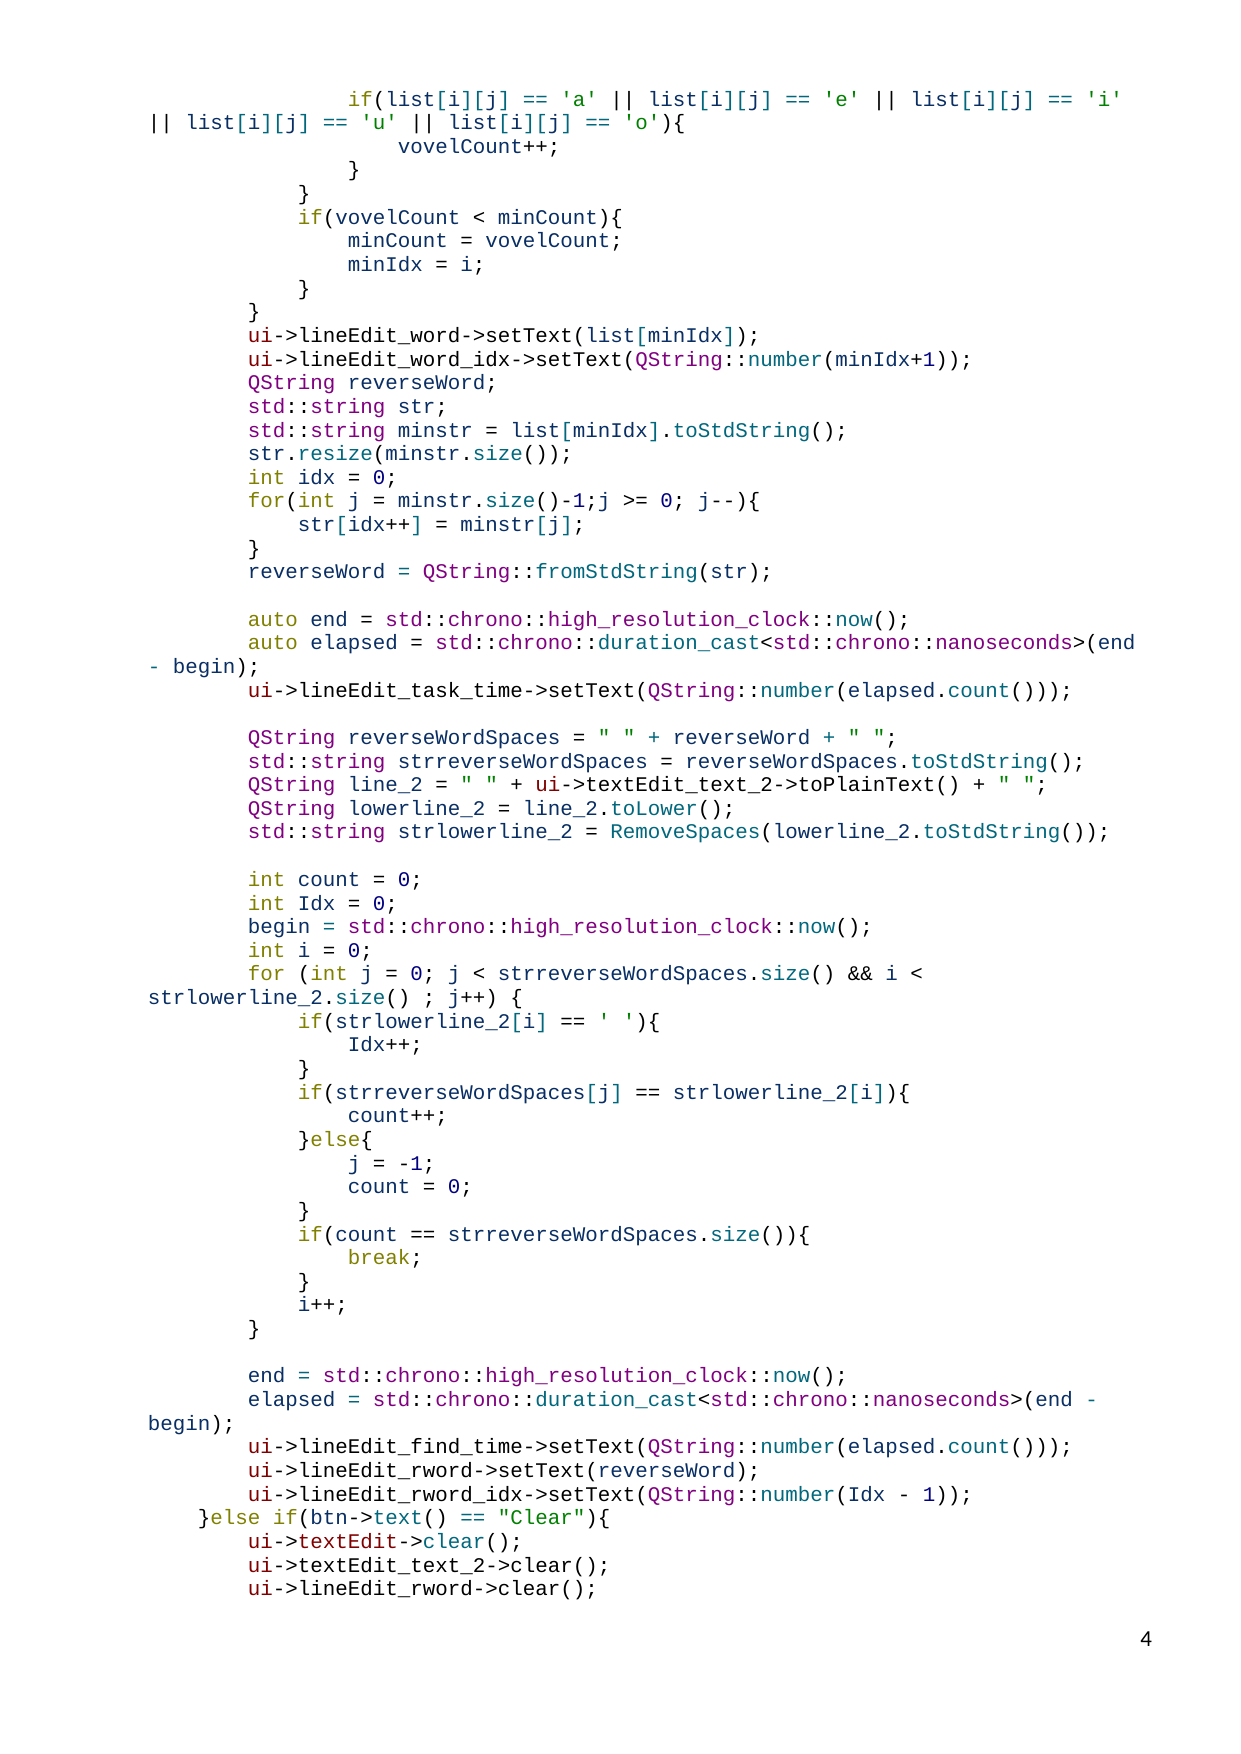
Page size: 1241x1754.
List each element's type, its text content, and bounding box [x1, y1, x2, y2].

text if(list[i][j] == 'a' || list[i][j] == 'e' || list[i][j] == 'i' || list[i][j] == 'u' || list[i][j] == 'o'){ [148, 88, 1152, 136]
text }else{ [148, 1129, 1152, 1153]
text j = -1; [148, 1153, 1152, 1176]
text break; [148, 1247, 1152, 1271]
text if(strlowerline_2[i] == ' '){ [148, 1011, 1152, 1034]
text } [148, 1200, 1152, 1223]
text if(strreverseWordSpaces[j] == strlowerline_2[i]){ [148, 1082, 1152, 1105]
text } [148, 159, 1152, 183]
text QString lowerline_2 = line_2.toLower(); [148, 798, 1152, 822]
text std::string minstr = list[minIdx].toStdString(); [148, 419, 1152, 443]
text } [148, 538, 1152, 561]
text QString line_2 = " " + ui->textEdit_text_2->toPlainText() + " "; [148, 774, 1152, 798]
text reverseWord = QString::fromStdString(str); [148, 561, 1152, 585]
text QString reverseWordSpaces = " " + reverseWord + " "; [148, 727, 1152, 751]
text } [148, 1058, 1152, 1082]
text ui->lineEdit_find_time->setText(QString::number(elapsed.count())); [148, 1436, 1152, 1460]
text begin = std::chrono::high_resolution_clock::now(); [148, 916, 1152, 940]
text int idx = 0; [148, 467, 1152, 491]
text int Idx = 0; [148, 892, 1152, 916]
text for (int j = 0; j < strreverseWordSpaces.size() && i < strlowerline_2.size() ; j++) { [148, 963, 1152, 1011]
text ui->lineEdit_rword_idx->setText(QString::number(Idx - 1)); [148, 1484, 1152, 1507]
text std::string strlowerline_2 = RemoveSpaces(lowerline_2.toStdString()); [148, 822, 1152, 845]
text elapsed = std::chrono::duration_cast<std::chrono::nanoseconds>(end - begin); [148, 1389, 1152, 1436]
text ui->lineEdit_rword->clear(); [148, 1578, 1152, 1602]
text ui->lineEdit_task_time->setText(QString::number(elapsed.count())); [148, 680, 1152, 703]
text } [148, 278, 1152, 301]
text std::string str; [148, 396, 1152, 419]
text end = std::chrono::high_resolution_clock::now(); [148, 1365, 1152, 1389]
text vovelCount++; [148, 136, 1152, 159]
text minCount = vovelCount; [148, 230, 1152, 254]
text } [148, 301, 1152, 325]
text count++; [148, 1105, 1152, 1129]
text i++; [148, 1294, 1152, 1318]
text }else if(btn->text() == "Clear"){ [148, 1507, 1152, 1531]
text minIdx = i; [148, 254, 1152, 278]
text str[idx++] = minstr[j]; [148, 514, 1152, 538]
text } [148, 183, 1152, 207]
text auto end = std::chrono::high_resolution_clock::now(); [148, 609, 1152, 632]
text Idx++; [148, 1034, 1152, 1058]
text int i = 0; [148, 940, 1152, 963]
text if(vovelCount < minCount){ [148, 207, 1152, 230]
text ui->lineEdit_word_idx->setText(QString::number(minIdx+1)); [148, 349, 1152, 372]
text auto elapsed = std::chrono::duration_cast<std::chrono::nanoseconds>(end - begin); [148, 632, 1152, 680]
text for(int j = minstr.size()-1;j >= 0; j--){ [148, 491, 1152, 514]
text ui->textEdit_text_2->clear(); [148, 1554, 1152, 1578]
text std::string strreverseWordSpaces = reverseWordSpaces.toStdString(); [148, 751, 1152, 774]
text } [148, 1318, 1152, 1342]
text count = 0; [148, 1176, 1152, 1200]
text ui->lineEdit_word->setText(list[minIdx]); [148, 325, 1152, 349]
text if(count == strreverseWordSpaces.size()){ [148, 1223, 1152, 1247]
text ui->textEdit->clear(); [148, 1531, 1152, 1554]
text str.resize(minstr.size()); [148, 443, 1152, 467]
text int count = 0; [148, 869, 1152, 892]
text } [148, 1271, 1152, 1294]
text ui->lineEdit_rword->setText(reverseWord); [148, 1460, 1152, 1484]
text QString reverseWord; [148, 372, 1152, 396]
